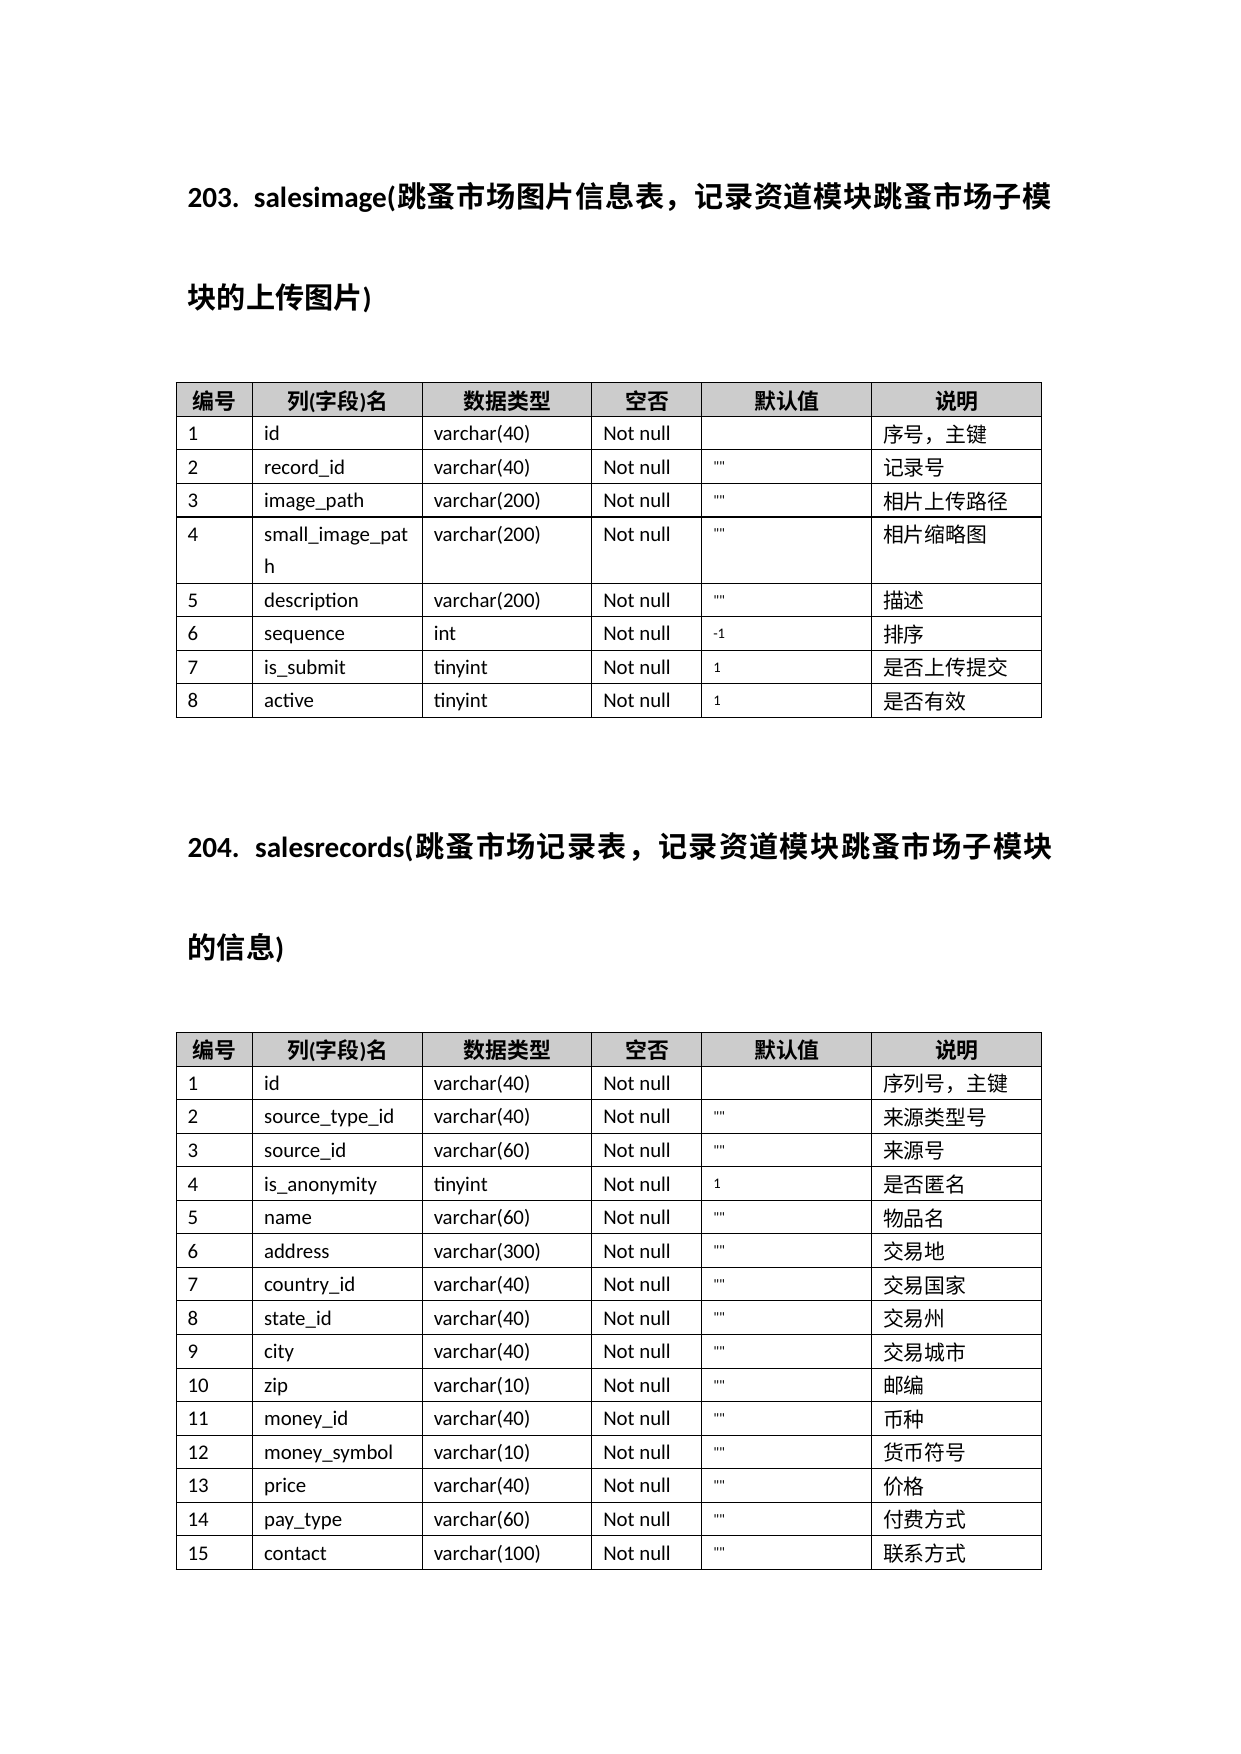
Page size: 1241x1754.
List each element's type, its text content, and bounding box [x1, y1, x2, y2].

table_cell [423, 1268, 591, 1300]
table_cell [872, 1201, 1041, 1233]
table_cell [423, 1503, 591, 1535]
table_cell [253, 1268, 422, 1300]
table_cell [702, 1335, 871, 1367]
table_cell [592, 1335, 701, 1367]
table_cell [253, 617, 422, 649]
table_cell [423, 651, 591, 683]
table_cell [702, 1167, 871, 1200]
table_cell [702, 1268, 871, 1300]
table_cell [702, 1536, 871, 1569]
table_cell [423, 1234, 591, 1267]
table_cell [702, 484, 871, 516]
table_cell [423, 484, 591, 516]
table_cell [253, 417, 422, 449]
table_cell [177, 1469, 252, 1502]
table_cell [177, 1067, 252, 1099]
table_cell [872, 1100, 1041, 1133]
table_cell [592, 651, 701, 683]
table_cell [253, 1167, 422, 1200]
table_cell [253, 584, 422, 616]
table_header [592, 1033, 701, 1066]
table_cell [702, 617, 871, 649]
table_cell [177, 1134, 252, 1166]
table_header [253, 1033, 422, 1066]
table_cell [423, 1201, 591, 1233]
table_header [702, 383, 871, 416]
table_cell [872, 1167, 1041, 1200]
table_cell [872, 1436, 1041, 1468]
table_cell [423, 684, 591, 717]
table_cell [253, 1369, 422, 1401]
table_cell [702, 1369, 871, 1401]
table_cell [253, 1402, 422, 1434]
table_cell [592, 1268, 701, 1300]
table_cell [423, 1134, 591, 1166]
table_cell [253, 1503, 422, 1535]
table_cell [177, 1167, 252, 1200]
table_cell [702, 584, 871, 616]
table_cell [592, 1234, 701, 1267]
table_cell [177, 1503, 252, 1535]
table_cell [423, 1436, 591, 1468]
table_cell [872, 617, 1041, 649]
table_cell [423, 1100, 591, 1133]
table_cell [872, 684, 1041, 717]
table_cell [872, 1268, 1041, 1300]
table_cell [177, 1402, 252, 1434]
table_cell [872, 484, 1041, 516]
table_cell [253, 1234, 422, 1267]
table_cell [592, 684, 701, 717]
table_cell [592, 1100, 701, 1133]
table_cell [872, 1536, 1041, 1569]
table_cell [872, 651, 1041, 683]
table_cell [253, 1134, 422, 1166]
subtitle 204. salesrecords(跳蚤市场记录表，记录资道模块跳蚤市场子模块的信息) [187, 812, 1053, 978]
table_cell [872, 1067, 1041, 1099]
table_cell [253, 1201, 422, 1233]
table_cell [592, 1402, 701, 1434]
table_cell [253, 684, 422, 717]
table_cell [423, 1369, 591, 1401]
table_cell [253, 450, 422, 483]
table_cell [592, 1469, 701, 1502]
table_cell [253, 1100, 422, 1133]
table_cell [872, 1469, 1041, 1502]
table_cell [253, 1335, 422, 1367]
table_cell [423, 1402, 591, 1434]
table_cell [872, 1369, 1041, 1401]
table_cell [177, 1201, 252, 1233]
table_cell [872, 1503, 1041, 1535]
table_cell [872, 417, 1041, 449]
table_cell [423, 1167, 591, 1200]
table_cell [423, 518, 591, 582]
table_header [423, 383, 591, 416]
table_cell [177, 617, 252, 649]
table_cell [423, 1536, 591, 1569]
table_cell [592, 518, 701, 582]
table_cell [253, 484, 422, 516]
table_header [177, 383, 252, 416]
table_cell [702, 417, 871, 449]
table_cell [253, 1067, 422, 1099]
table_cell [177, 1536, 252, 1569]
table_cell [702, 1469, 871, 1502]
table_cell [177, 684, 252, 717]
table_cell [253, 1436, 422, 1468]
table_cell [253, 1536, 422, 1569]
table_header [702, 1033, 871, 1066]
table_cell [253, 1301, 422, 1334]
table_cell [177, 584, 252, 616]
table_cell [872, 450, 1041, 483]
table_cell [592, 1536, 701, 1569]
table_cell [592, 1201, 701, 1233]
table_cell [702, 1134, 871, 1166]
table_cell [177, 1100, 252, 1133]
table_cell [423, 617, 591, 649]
subtitle 203. salesimage(跳蚤市场图片信息表，记录资道模块跳蚤市场子模块的上传图片) [187, 162, 1053, 328]
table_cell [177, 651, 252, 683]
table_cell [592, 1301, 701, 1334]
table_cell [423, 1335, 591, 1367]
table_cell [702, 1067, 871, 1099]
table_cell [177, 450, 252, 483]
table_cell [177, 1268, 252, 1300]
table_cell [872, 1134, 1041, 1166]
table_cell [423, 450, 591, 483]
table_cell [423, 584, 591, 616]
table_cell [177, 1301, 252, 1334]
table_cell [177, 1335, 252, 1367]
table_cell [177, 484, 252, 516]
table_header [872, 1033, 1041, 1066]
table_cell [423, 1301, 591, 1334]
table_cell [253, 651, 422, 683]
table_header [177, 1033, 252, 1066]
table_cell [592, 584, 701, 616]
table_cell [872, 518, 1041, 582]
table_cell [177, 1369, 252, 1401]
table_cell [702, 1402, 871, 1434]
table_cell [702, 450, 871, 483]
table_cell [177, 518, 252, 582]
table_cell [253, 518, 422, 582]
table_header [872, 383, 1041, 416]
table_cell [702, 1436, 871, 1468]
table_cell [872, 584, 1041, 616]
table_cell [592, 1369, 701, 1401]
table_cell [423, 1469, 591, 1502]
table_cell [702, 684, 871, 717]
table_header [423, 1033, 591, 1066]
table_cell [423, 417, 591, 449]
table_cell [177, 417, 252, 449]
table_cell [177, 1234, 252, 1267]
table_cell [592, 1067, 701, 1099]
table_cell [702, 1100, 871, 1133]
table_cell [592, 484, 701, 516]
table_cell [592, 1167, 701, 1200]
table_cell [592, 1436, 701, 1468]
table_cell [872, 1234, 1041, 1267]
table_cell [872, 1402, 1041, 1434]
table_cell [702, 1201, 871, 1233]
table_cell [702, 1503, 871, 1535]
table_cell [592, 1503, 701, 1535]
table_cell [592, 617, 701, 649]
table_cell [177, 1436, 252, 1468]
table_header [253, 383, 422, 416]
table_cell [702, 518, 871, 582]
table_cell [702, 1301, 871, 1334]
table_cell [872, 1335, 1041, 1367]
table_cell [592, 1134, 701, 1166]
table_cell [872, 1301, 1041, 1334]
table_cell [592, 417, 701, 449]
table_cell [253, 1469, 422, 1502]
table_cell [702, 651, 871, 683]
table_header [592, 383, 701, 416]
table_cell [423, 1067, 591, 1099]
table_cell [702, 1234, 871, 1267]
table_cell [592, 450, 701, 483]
